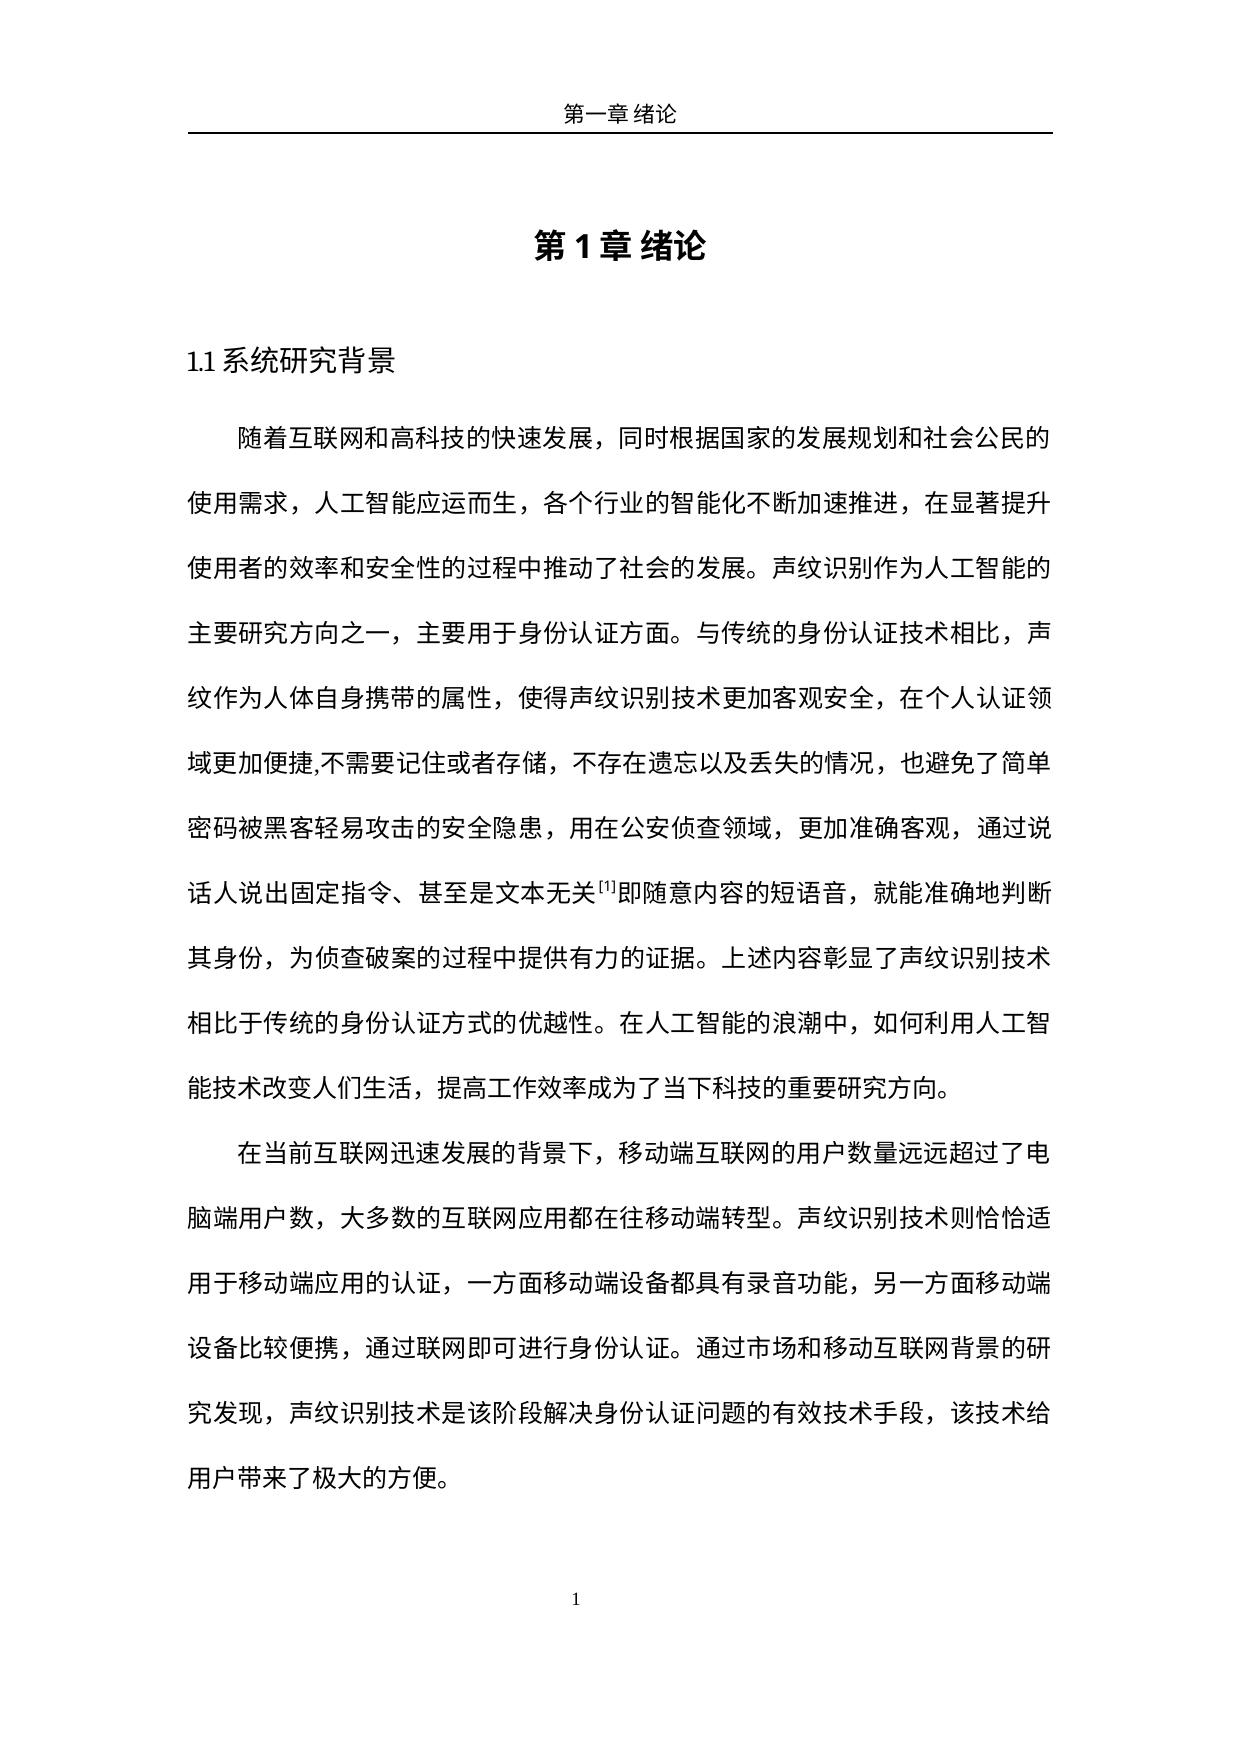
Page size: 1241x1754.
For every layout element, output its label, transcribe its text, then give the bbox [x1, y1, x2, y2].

subtitle 第1章 绪论 [187, 212, 1053, 277]
text 随着互联网和高科技的快速发展，同时根据国家的发展规划和社会公民的使用需求，人工智能应运而生，各个行业的智能化不断加速推进，在显著提升使用者的效率和安全性的过程中推动了社会的发展。声纹识别作为人工智能的主要研究方向之一，主要用于身份认证方面。与传统的身份认证技术相比，声纹作为人体自身携带的属性，使得声纹识别技术更加客观安全，在个人认证领域更加便捷,不需要记住或者存储，不存在遗忘以及丢失的情况，也避免了简单密码被黑客轻易攻击的安全隐患，用在公安侦查领域，更加准确客观，通过说话人说出固定指令、甚至是文本无关[1]即随意内容的短语音，就能准确地判断其身份，为侦查破案的过程中提供有力的证据。上述内容彰显了声纹识别技术相比于传统的身份认证方式的优越性。在人工智能的浪潮中，如何利用人工智能技术改变人们生活，提高工作效率成为了当下科技的重要研究方向。 [187, 404, 1053, 1119]
subtitle 1.1 系统研究背景 [187, 327, 1053, 392]
text 在当前互联网迅速发展的背景下，移动端互联网的用户数量远远超过了电脑端用户数，大多数的互联网应用都在往移动端转型。声纹识别技术则恰恰适用于移动端应用的认证，一方面移动端设备都具有录音功能，另一方面移动端设备比较便携，通过联网即可进行身份认证。通过市场和移动互联网背景的研究发现，声纹识别技术是该阶段解决身份认证问题的有效技术手段，该技术给用户带来了极大的方便。 [187, 1119, 1053, 1509]
